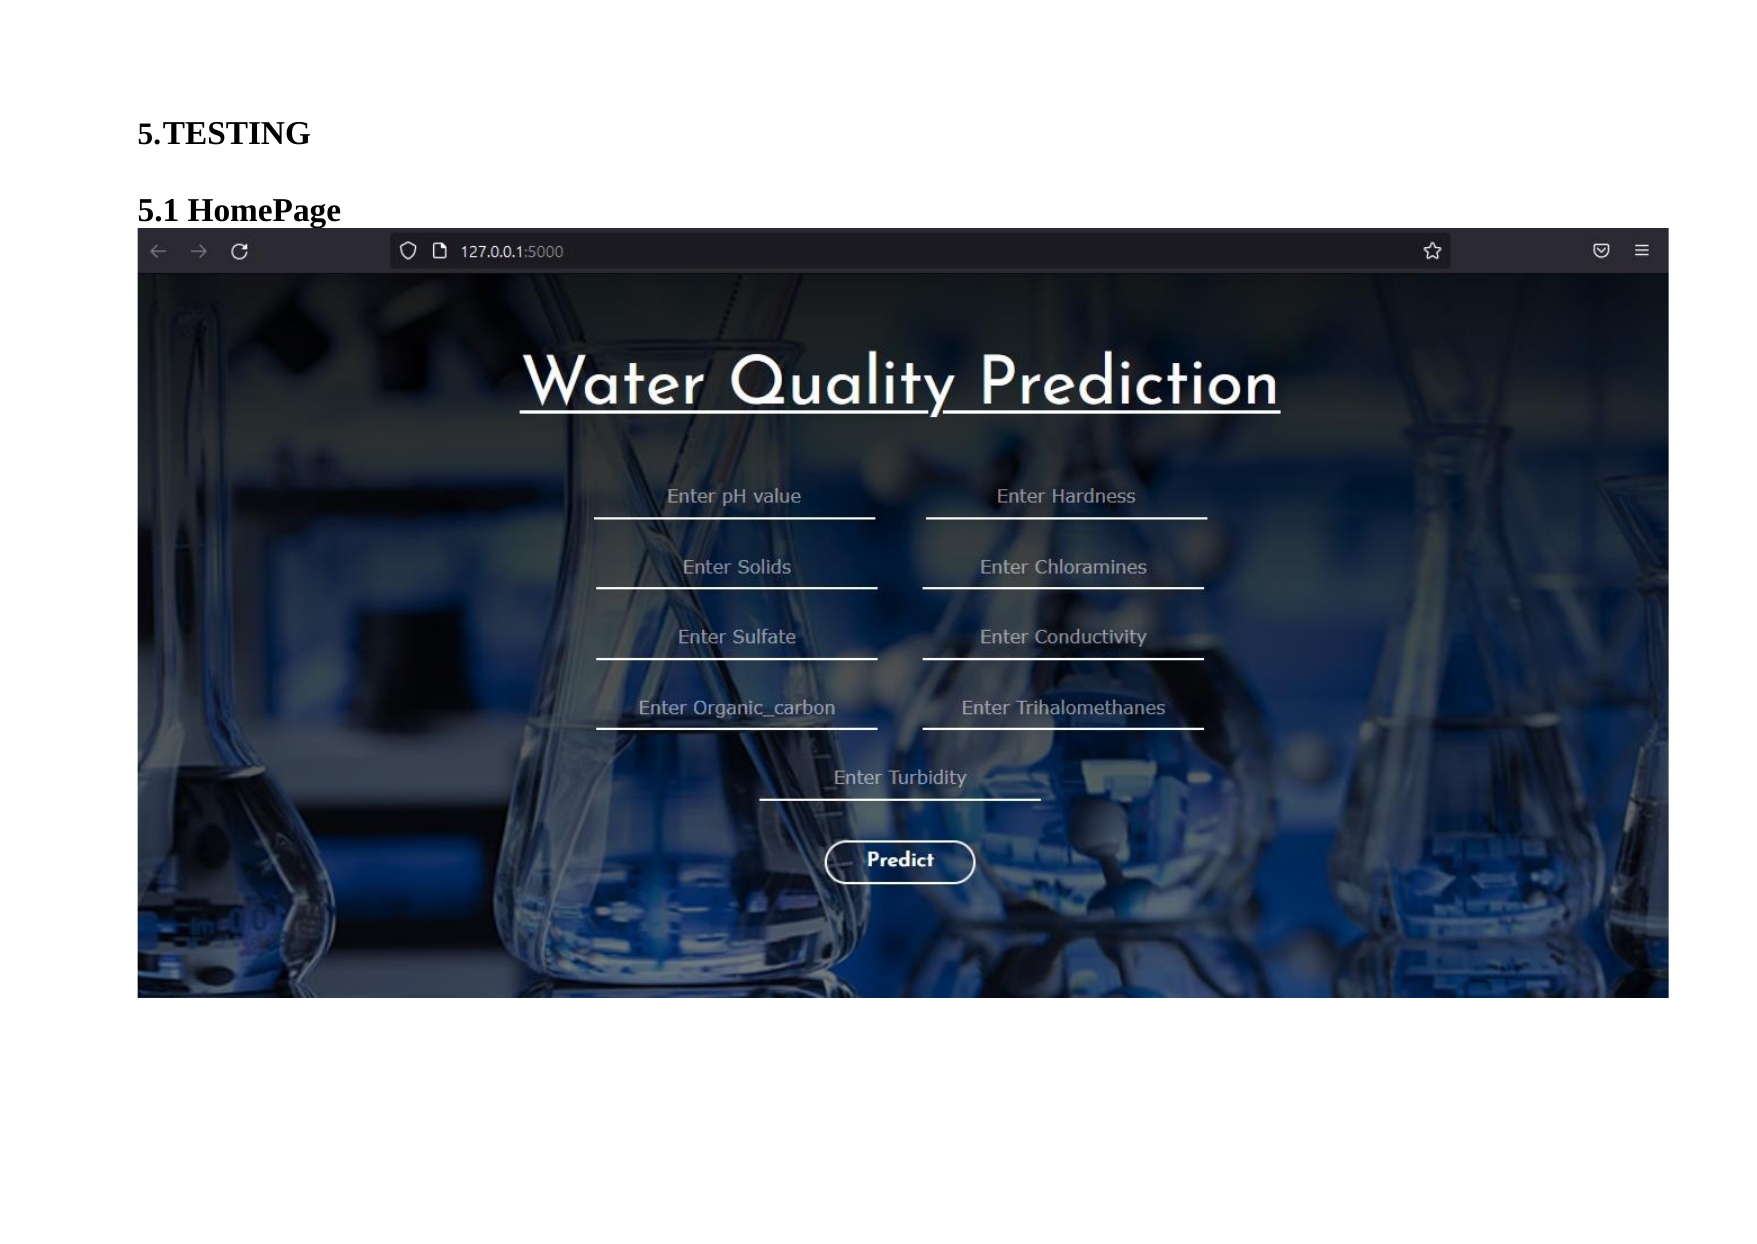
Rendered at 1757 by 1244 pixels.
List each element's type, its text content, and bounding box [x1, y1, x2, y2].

list HomePage [137, 190, 1692, 228]
picture [137, 228, 1669, 998]
subtitle TESTING [137, 113, 1692, 152]
